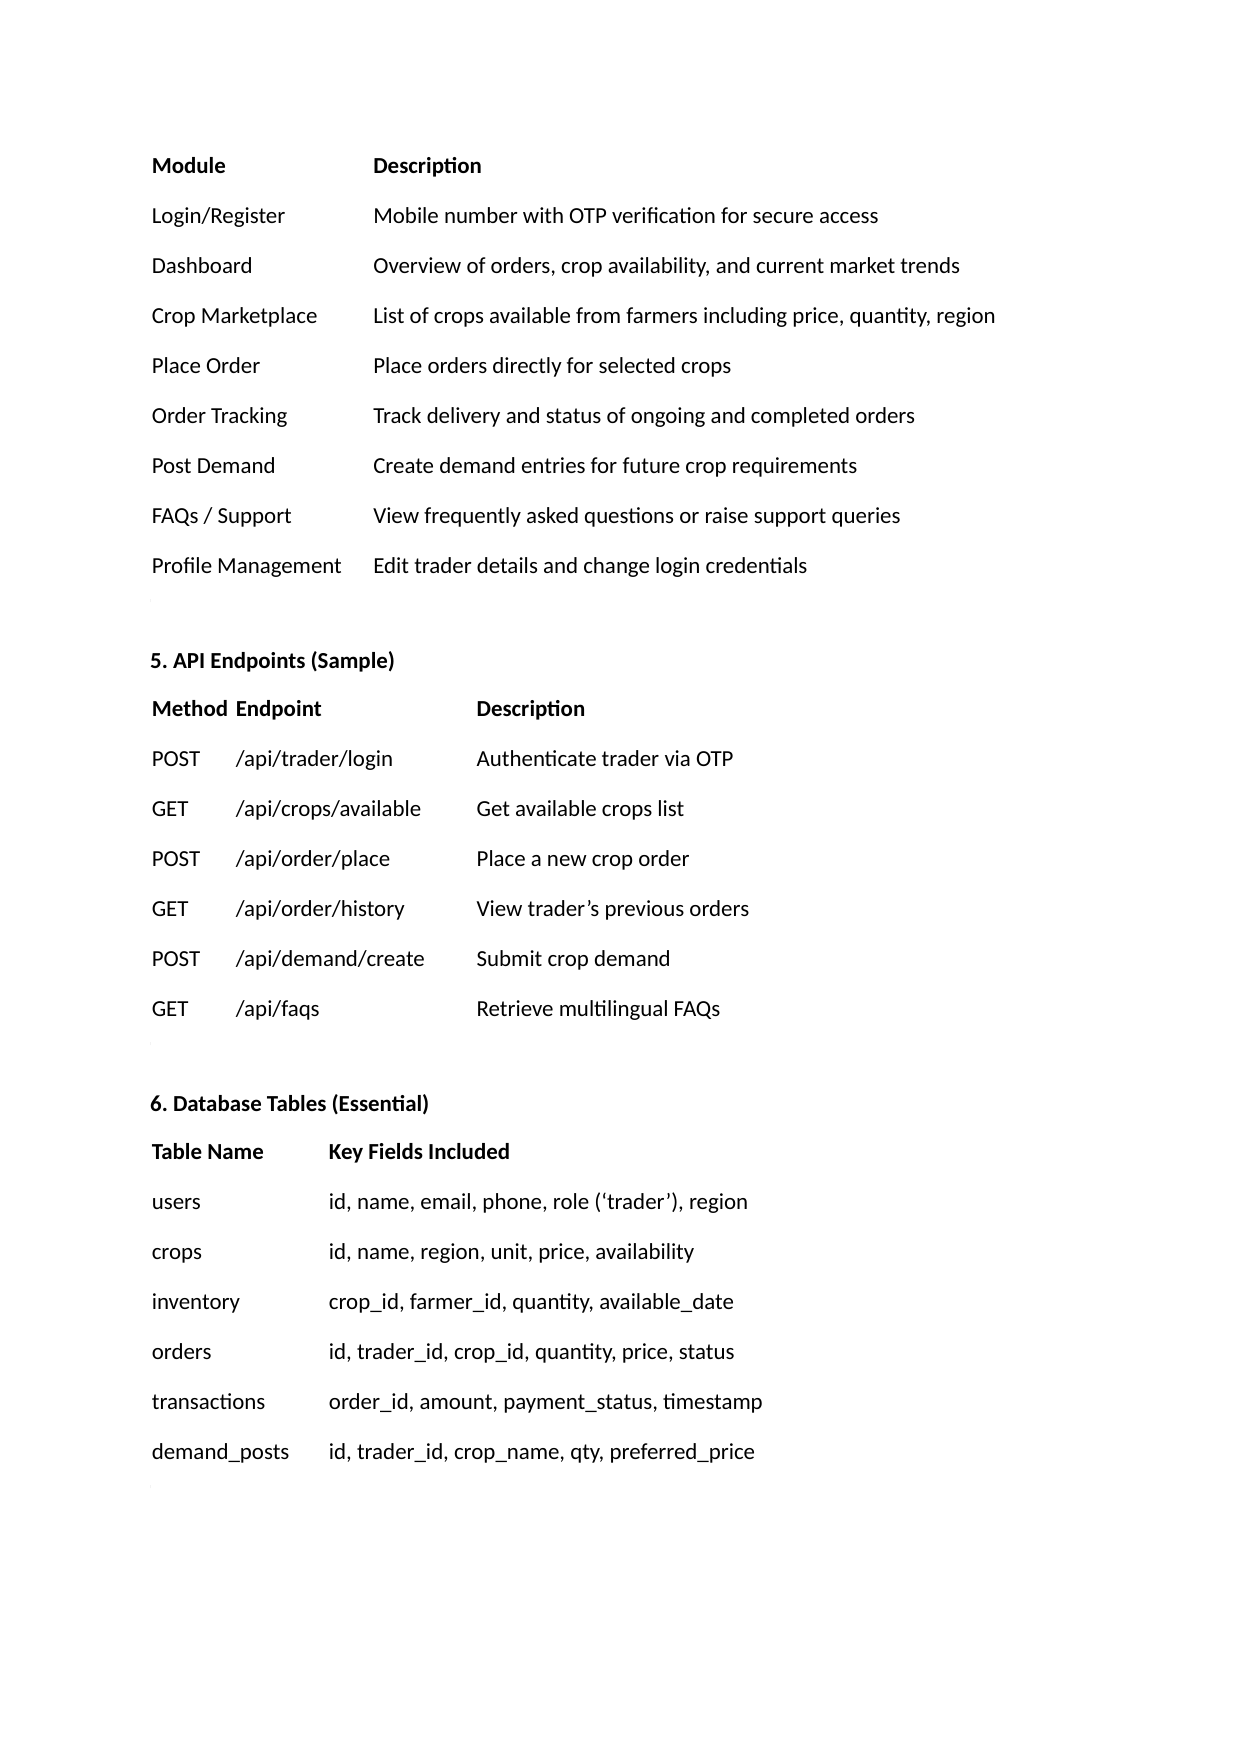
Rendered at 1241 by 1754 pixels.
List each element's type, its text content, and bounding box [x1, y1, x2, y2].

table_cell id, name, region, unit, price, availability [327, 1236, 1021, 1286]
table_cell GET [150, 992, 234, 1042]
table_cell Crop Marketplace [150, 300, 372, 349]
table_cell Get available crops list [475, 793, 1021, 842]
table_header Description [372, 150, 1036, 200]
table_cell Edit trader details and change login credentials [372, 549, 1036, 599]
table_cell Place orders directly for selected crops [372, 350, 1036, 399]
table_cell Create demand entries for future crop requirements [372, 449, 1036, 499]
table_cell Login/Register [150, 200, 372, 250]
table_cell id, trader_id, crop_name, qty, preferred_price [327, 1435, 1021, 1485]
table_cell /api/order/history [234, 893, 475, 942]
table_cell GET [150, 793, 234, 842]
table_cell View trader’s previous orders [475, 893, 1021, 942]
table_header Method [150, 693, 234, 743]
table_header Description [475, 693, 1021, 743]
table_header Module [150, 150, 372, 200]
table_header Table Name [150, 1136, 327, 1186]
table_cell Order Tracking [150, 400, 372, 449]
table_cell id, name, email, phone, role (‘trader’), region [327, 1186, 1021, 1236]
table_cell /api/order/place [234, 843, 475, 892]
table_header Endpoint [234, 693, 475, 743]
text 6. Database Tables (Essential) [150, 1089, 1090, 1117]
table_cell id, trader_id, crop_id, quantity, price, status [327, 1335, 1021, 1385]
table_cell Retrieve multilingual FAQs [475, 992, 1021, 1042]
table_cell /api/crops/available [234, 793, 475, 842]
table_cell Post Demand [150, 449, 372, 499]
table_cell View frequently asked questions or raise support queries [372, 499, 1036, 549]
table_cell /api/trader/login [234, 743, 475, 793]
table_cell order_id, amount, payment_status, timestamp [327, 1385, 1021, 1435]
table_cell Authenticate trader via OTP [475, 743, 1021, 793]
table_cell transactions [150, 1385, 327, 1435]
table_cell Overview of orders, crop availability, and current market trends [372, 250, 1036, 300]
table_cell Place a new crop order [475, 843, 1021, 892]
table_cell crops [150, 1236, 327, 1286]
text 5. API Endpoints (Sample) [150, 646, 1090, 674]
table_header Key Fields Included [327, 1136, 1021, 1186]
table_cell /api/faqs [234, 992, 475, 1042]
table_cell Submit crop demand [475, 942, 1021, 992]
table_cell FAQs / Support [150, 499, 372, 549]
table_cell List of crops available from farmers including price, quantity, region [372, 300, 1036, 349]
table_cell demand_posts [150, 1435, 327, 1485]
table_cell Track delivery and status of ongoing and completed orders [372, 400, 1036, 449]
table_cell orders [150, 1335, 327, 1385]
table_cell users [150, 1186, 327, 1236]
table_cell crop_id, farmer_id, quantity, available_date [327, 1286, 1021, 1335]
table_cell Mobile number with OTP verification for secure access [372, 200, 1036, 250]
table_cell Place Order [150, 350, 372, 399]
table_cell inventory [150, 1286, 327, 1335]
table_cell POST [150, 942, 234, 992]
table_cell Dashboard [150, 250, 372, 300]
table_cell Profile Management [150, 549, 372, 599]
table_cell GET [150, 893, 234, 942]
table_cell POST [150, 843, 234, 892]
table_cell POST [150, 743, 234, 793]
table_cell /api/demand/create [234, 942, 475, 992]
